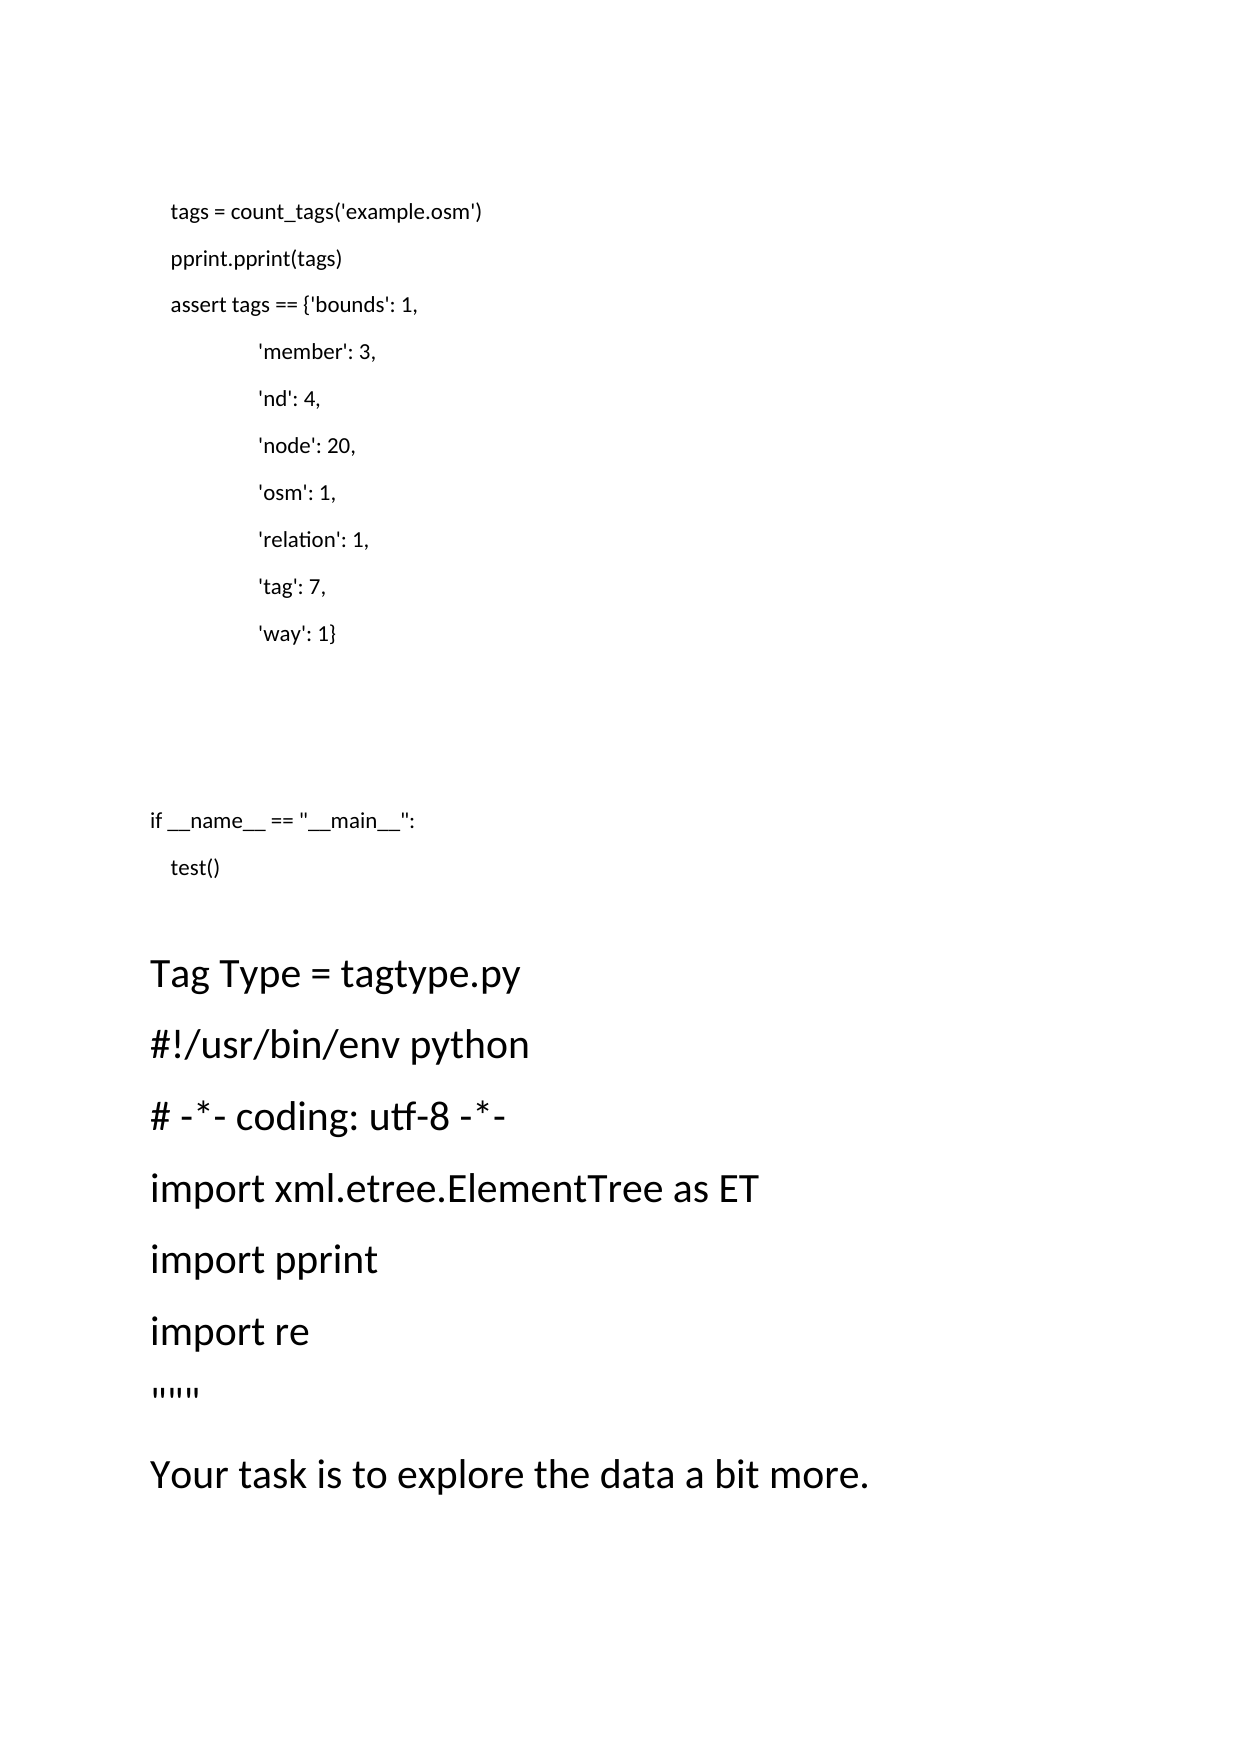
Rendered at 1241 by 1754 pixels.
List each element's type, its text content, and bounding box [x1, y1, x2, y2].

text assert tags == {'bounds': 1, [150, 291, 1090, 319]
text Your task is to explore the data a bit more. [150, 1448, 1090, 1499]
text test() [150, 853, 1090, 881]
text #!/usr/bin/env python [150, 1018, 1090, 1069]
text tags = count_tags('example.osm') [150, 197, 1090, 225]
text 'node': 20, [150, 431, 1090, 459]
text """ [150, 1376, 1090, 1427]
text Tag Type = tagtype.py [150, 947, 1090, 998]
text 'nd': 4, [150, 384, 1090, 412]
text # -*- coding: utf-8 -*- [150, 1090, 1090, 1141]
text import pprint [150, 1233, 1090, 1284]
text 'way': 1} [150, 619, 1090, 647]
text if __name__ == "__main__": [150, 806, 1090, 834]
text 'osm': 1, [150, 478, 1090, 506]
text 'relation': 1, [150, 525, 1090, 553]
text import re [150, 1305, 1090, 1356]
text pprint.pprint(tags) [150, 244, 1090, 272]
text 'tag': 7, [150, 572, 1090, 600]
text import xml.etree.ElementTree as ET [150, 1162, 1090, 1212]
text 'member': 3, [150, 337, 1090, 366]
